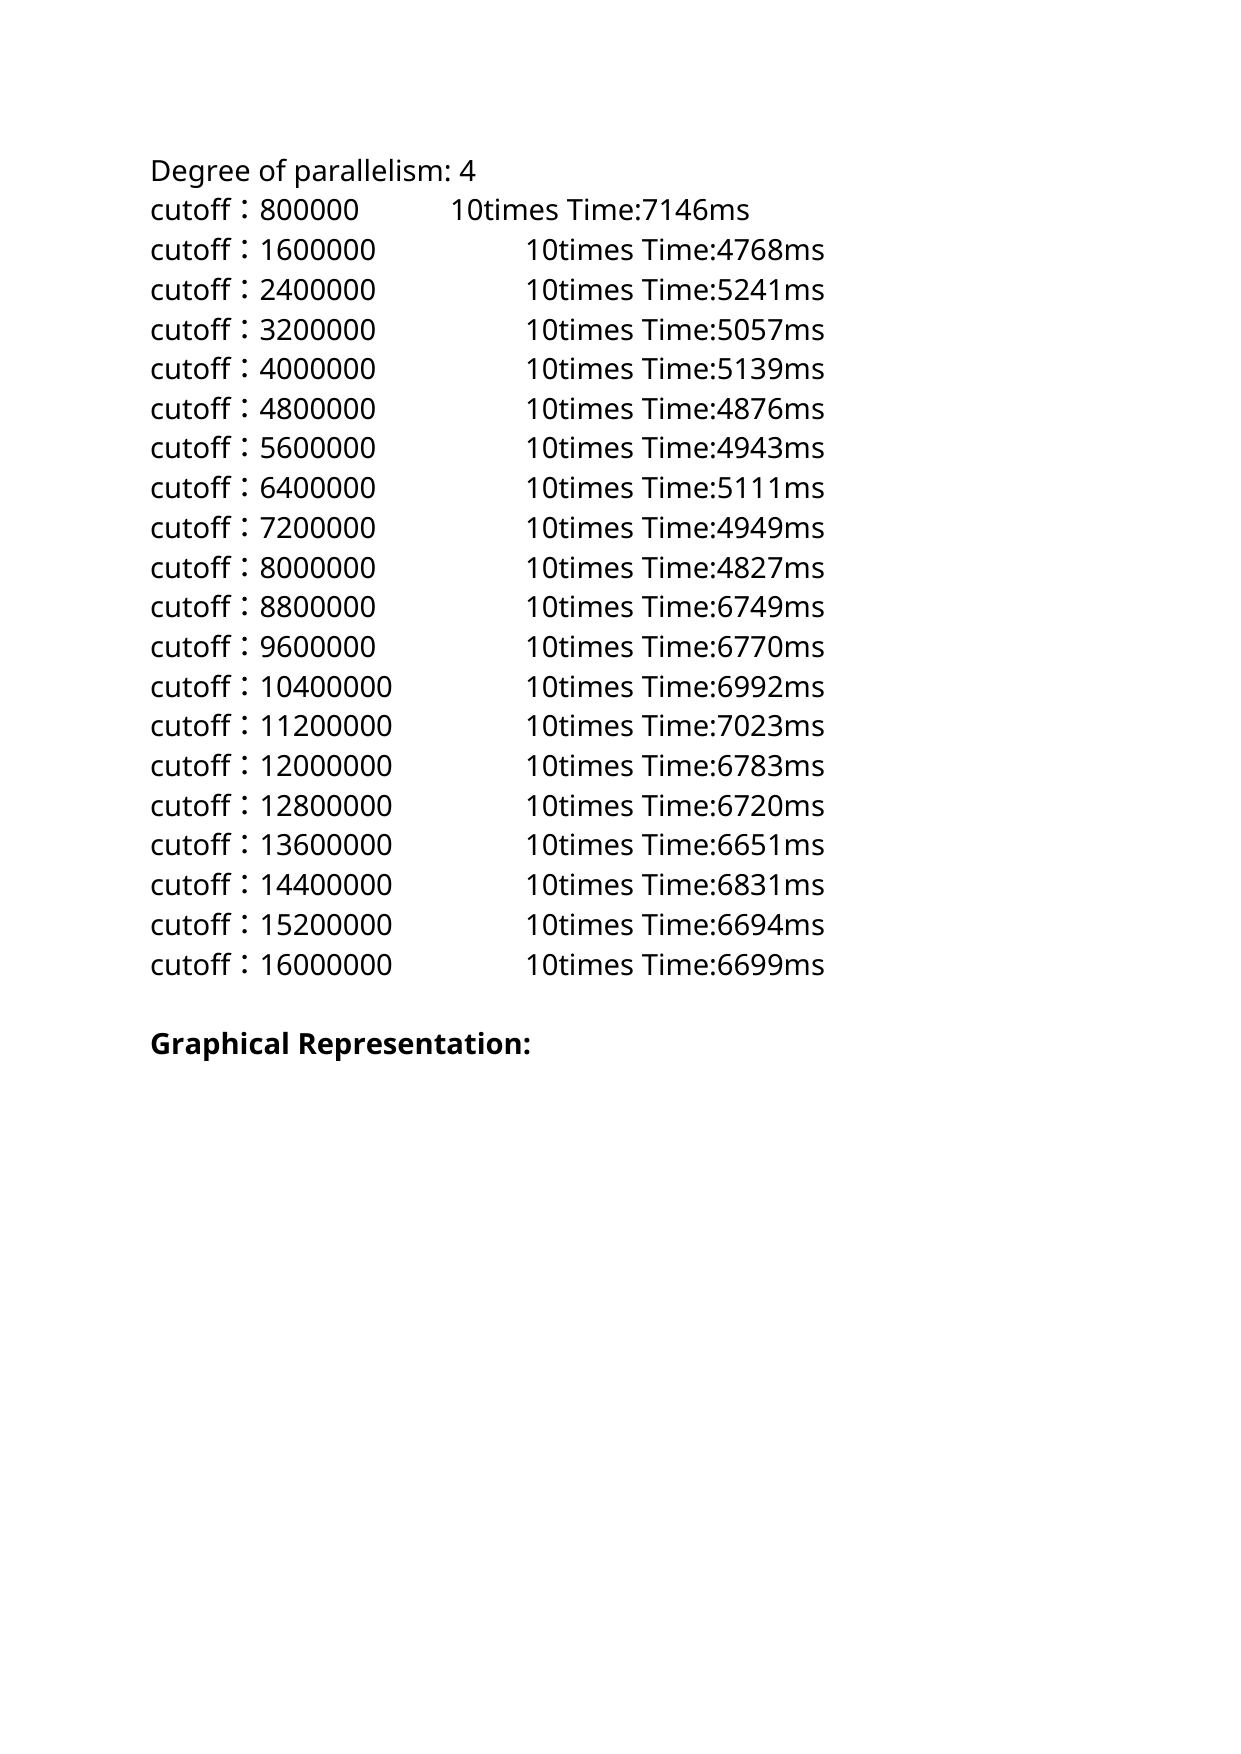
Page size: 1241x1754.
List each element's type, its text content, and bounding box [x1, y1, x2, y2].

text cutoff：10400000 10times Time:6992ms [150, 666, 1090, 706]
text cutoff：6400000 10times Time:5111ms [150, 467, 1090, 507]
text cutoff：13600000 10times Time:6651ms [150, 825, 1090, 864]
text cutoff：15200000 10times Time:6694ms [150, 904, 1090, 944]
text cutoff：5600000 10times Time:4943ms [150, 428, 1090, 467]
text Graphical Representation: [150, 1023, 1090, 1063]
text cutoff：9600000 10times Time:6770ms [150, 626, 1090, 666]
text cutoff：800000 10times Time:7146ms [150, 190, 1090, 229]
text cutoff：12000000 10times Time:6783ms [150, 745, 1090, 785]
text cutoff：12800000 10times Time:6720ms [150, 785, 1090, 825]
text cutoff：11200000 10times Time:7023ms [150, 706, 1090, 745]
text Degree of parallelism: 4 [150, 150, 1090, 190]
text cutoff：16000000 10times Time:6699ms [150, 944, 1090, 983]
text cutoff：8800000 10times Time:6749ms [150, 587, 1090, 626]
text cutoff：7200000 10times Time:4949ms [150, 507, 1090, 547]
text cutoff：4800000 10times Time:4876ms [150, 388, 1090, 428]
text cutoff：8000000 10times Time:4827ms [150, 547, 1090, 587]
text cutoff：3200000 10times Time:5057ms [150, 309, 1090, 348]
text cutoff：4000000 10times Time:5139ms [150, 348, 1090, 388]
text cutoff：1600000 10times Time:4768ms [150, 229, 1090, 269]
text cutoff：2400000 10times Time:5241ms [150, 269, 1090, 309]
text cutoff：14400000 10times Time:6831ms [150, 864, 1090, 904]
